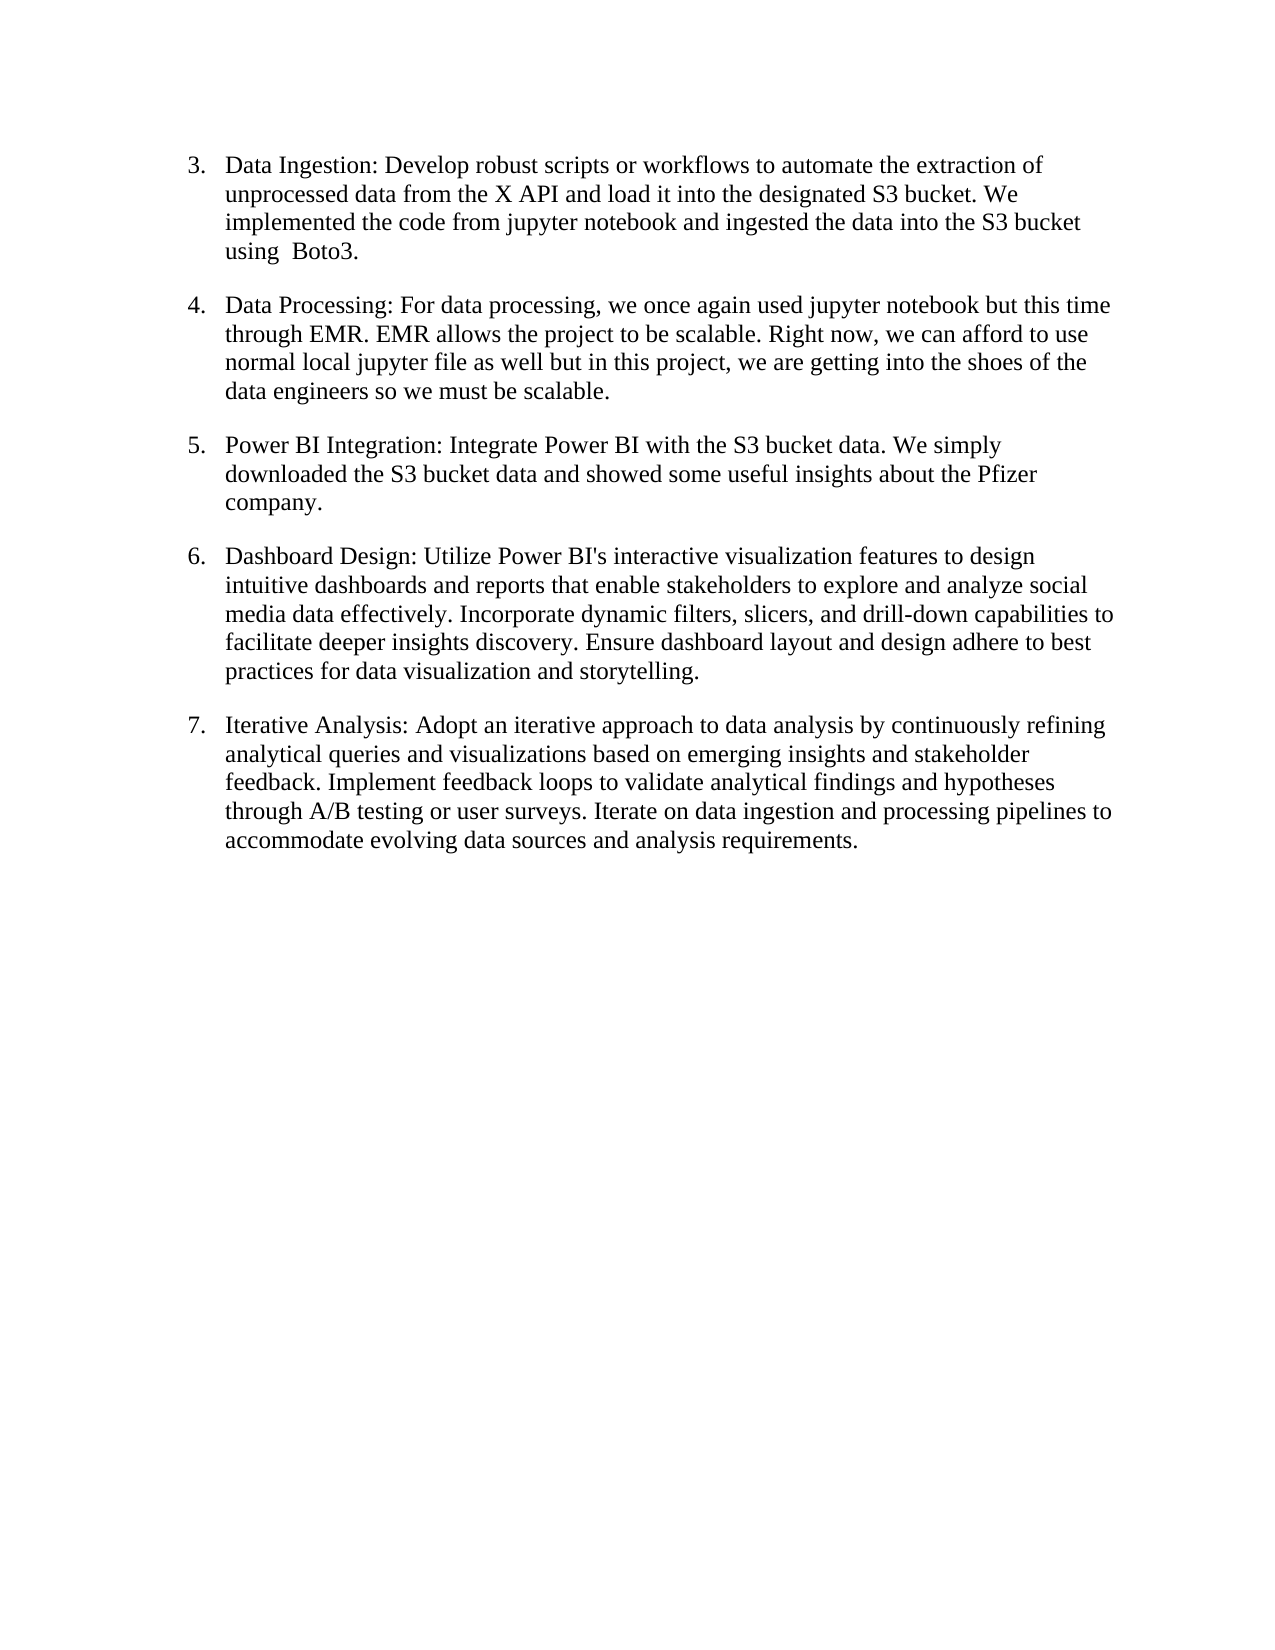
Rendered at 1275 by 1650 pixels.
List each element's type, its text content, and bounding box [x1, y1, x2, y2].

list Iterative Analysis: Adopt an iterative approach to data analysis by continuously refining analytical queries and visualizations based on emerging insights and stakeholder feedback. Implement feedback loops to validate analytical findings and hypotheses through A/B testing or user surveys. Iterate on data ingestion and processing pipelines to accommodate evolving data sources and analysis requirements. [187, 710, 1125, 854]
list Data Ingestion: Develop robust scripts or workflows to automate the extraction of unprocessed data from the X API and load it into the designated S3 bucket. We implemented the code from jupyter notebook and ingested the data into the S3 bucket using Boto3. [187, 150, 1125, 265]
list Data Processing: For data processing, we once again used jupyter notebook but this time through EMR. EMR allows the project to be scalable. Right now, we can afford to use normal local jupyter file as well but in this project, we are getting into the shoes of the data engineers so we must be scalable. [187, 290, 1125, 405]
list Power BI Integration: Integrate Power BI with the S3 bucket data. We simply downloaded the S3 bucket data and showed some useful insights about the Pfizer company. [187, 430, 1125, 516]
list Dashboard Design: Utilize Power BI's interactive visualization features to design intuitive dashboards and reports that enable stakeholders to explore and analyze social media data effectively. Incorporate dynamic filters, slicers, and drill-down capabilities to facilitate deeper insights discovery. Ensure dashboard layout and design adhere to best practices for data visualization and storytelling. [187, 541, 1125, 685]
